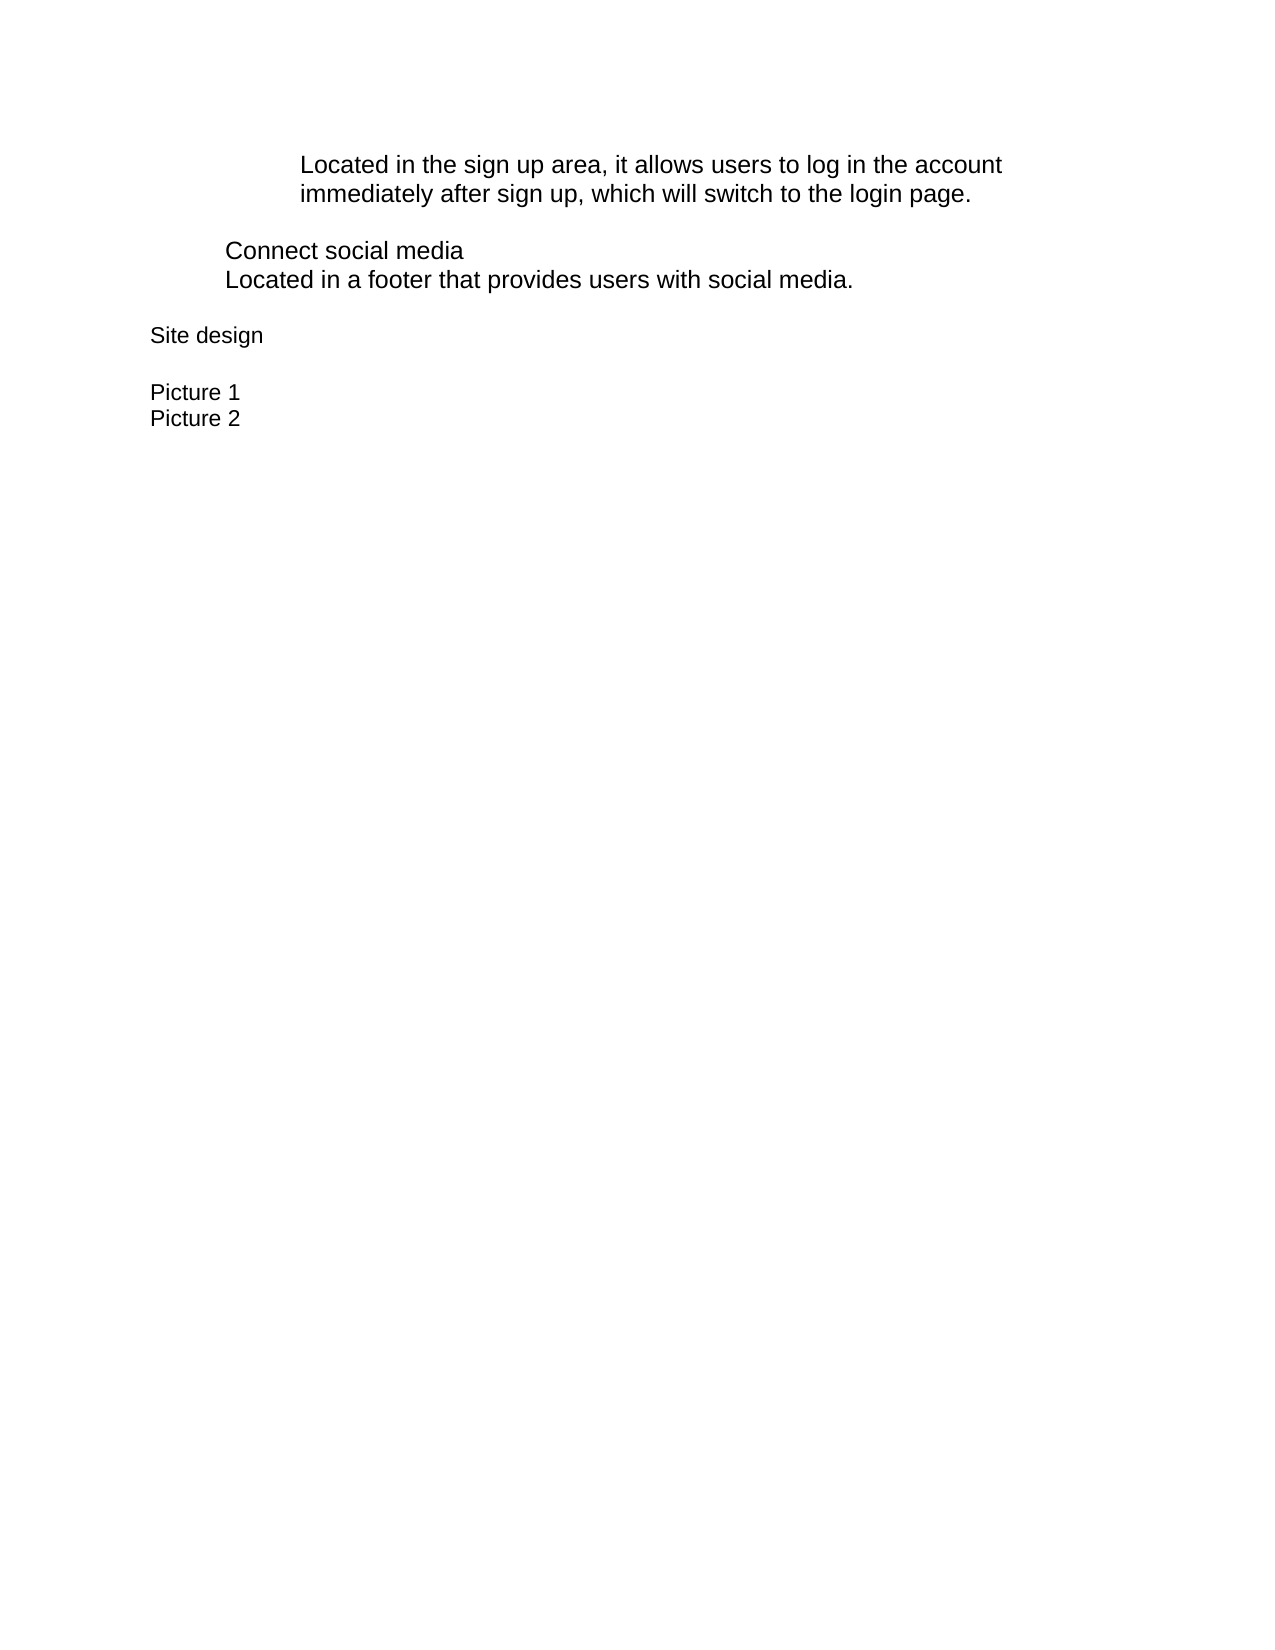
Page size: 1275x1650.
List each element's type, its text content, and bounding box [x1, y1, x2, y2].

text Site design [150, 322, 1125, 349]
text Picture 2 [150, 405, 1125, 432]
text Located in a footer that provides users with social media. [150, 265, 1125, 294]
text Connect social media [225, 236, 1125, 265]
text Picture 1 [150, 379, 1125, 405]
text Located in the sign up area, it allows users to log in the account immediately after sign up, which will switch to the login page. [300, 150, 1125, 207]
